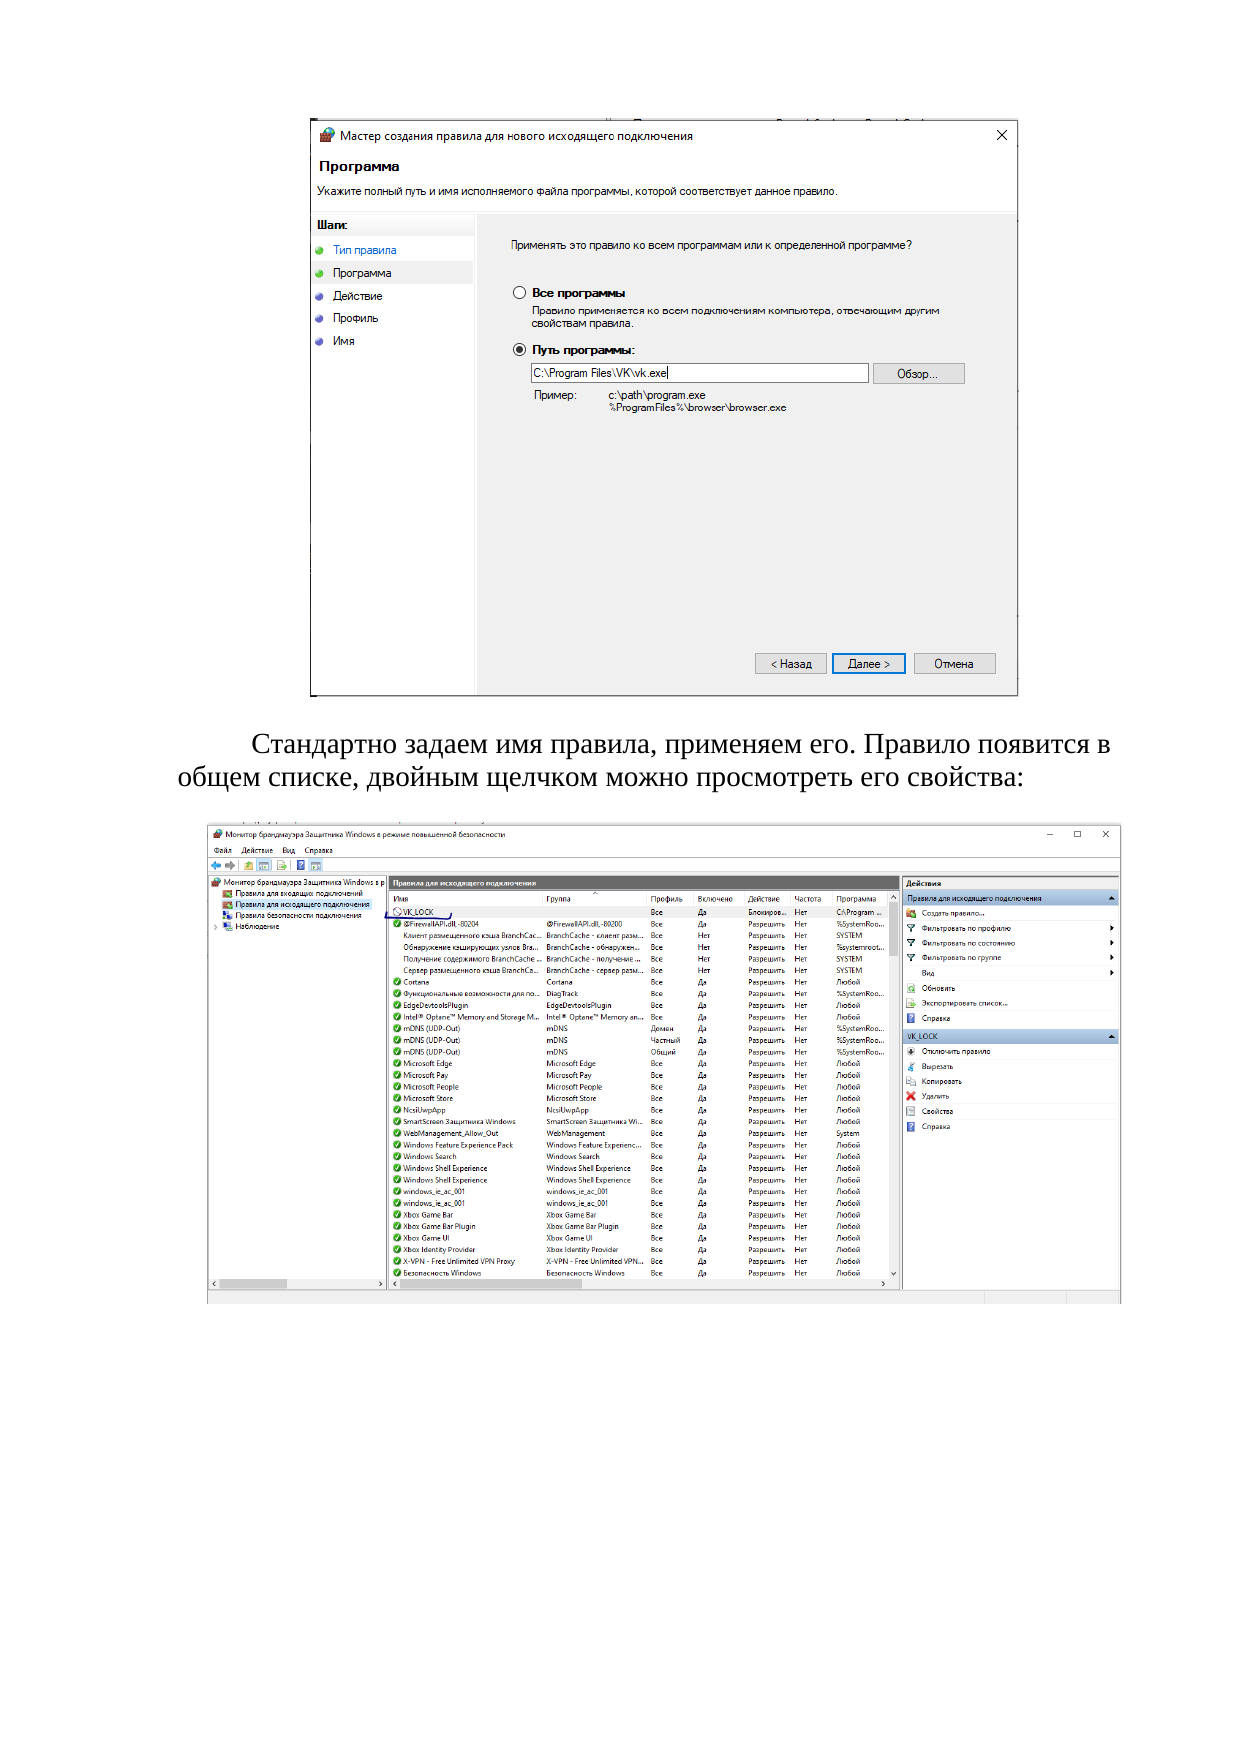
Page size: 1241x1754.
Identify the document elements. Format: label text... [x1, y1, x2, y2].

picture [207, 822, 1122, 1304]
text Стандартно задаем имя правила, применяем его. Правило появится в общем списке, двойным щелчком можно просмотреть его свойства: [177, 726, 1152, 793]
picture [310, 118, 1019, 697]
